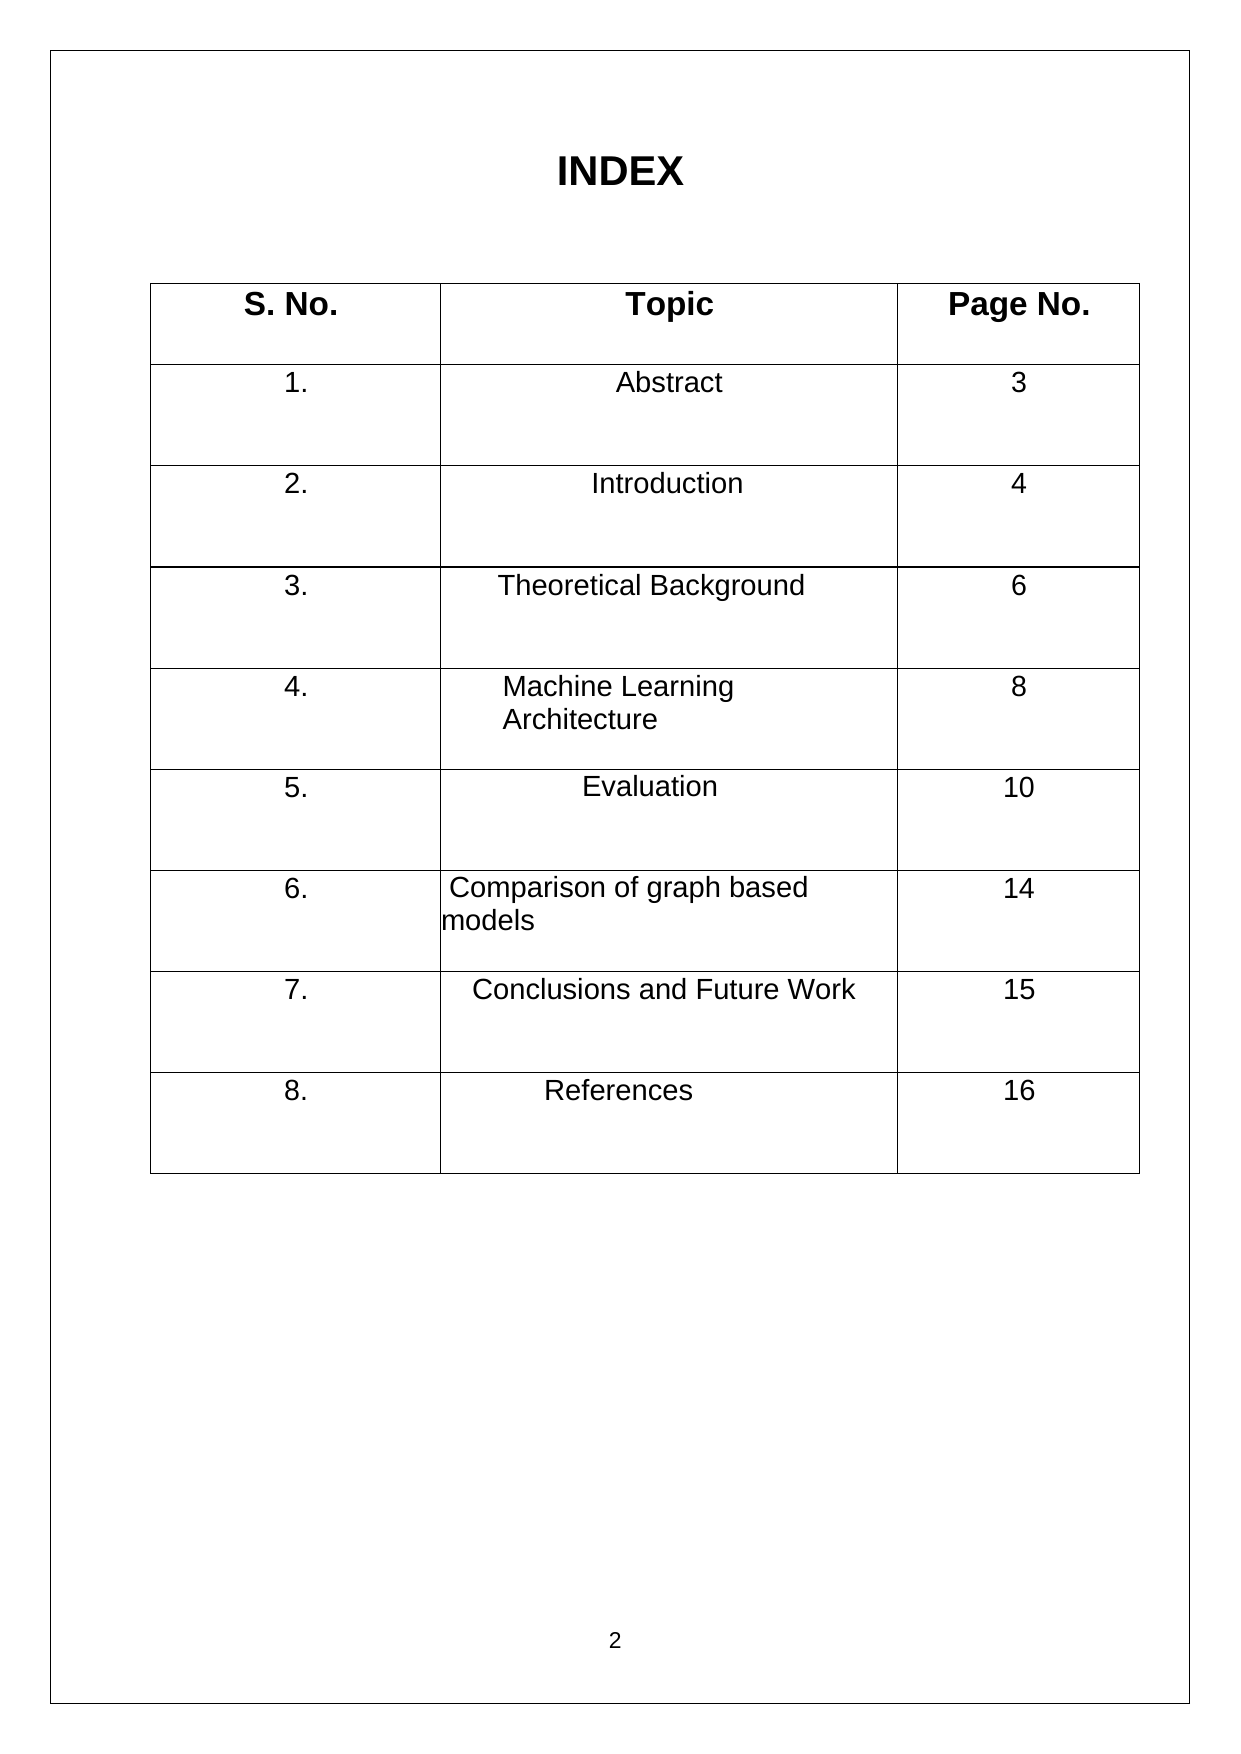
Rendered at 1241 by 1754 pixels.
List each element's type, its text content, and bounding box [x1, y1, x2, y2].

table_cell 6. [151, 871, 440, 971]
table_header Page No. [898, 284, 1139, 364]
table_cell Abstract [441, 365, 897, 465]
table_cell 15 [898, 972, 1139, 1072]
table_cell Machine Learning Architecture [441, 669, 897, 768]
table_cell 3. [151, 568, 440, 667]
table_cell 16 [898, 1073, 1139, 1173]
table_cell 5. [151, 770, 440, 869]
text INDEX [554, 146, 686, 194]
table_cell Introduction [441, 466, 897, 566]
table_cell 14 [898, 871, 1139, 971]
table_header Topic [441, 284, 897, 364]
table_cell 7. [151, 972, 440, 1072]
table_cell 6 [898, 568, 1139, 667]
table_cell 8. [151, 1073, 440, 1173]
table_cell 2. [151, 466, 440, 566]
table_header S. No. [151, 284, 440, 364]
table_cell 8 [898, 669, 1139, 768]
table_cell 3 [898, 365, 1139, 465]
table_cell Evaluation [441, 770, 897, 869]
table_cell 10 [898, 770, 1139, 869]
table_cell Comparison of graph based models [441, 871, 897, 971]
table_cell 1. [151, 365, 440, 465]
table_cell Theoretical Background [441, 568, 897, 667]
table_cell References [441, 1073, 897, 1173]
table_cell 4. [151, 669, 440, 768]
table_cell Conclusions and Future Work [441, 972, 897, 1072]
table_cell 4 [898, 466, 1139, 566]
